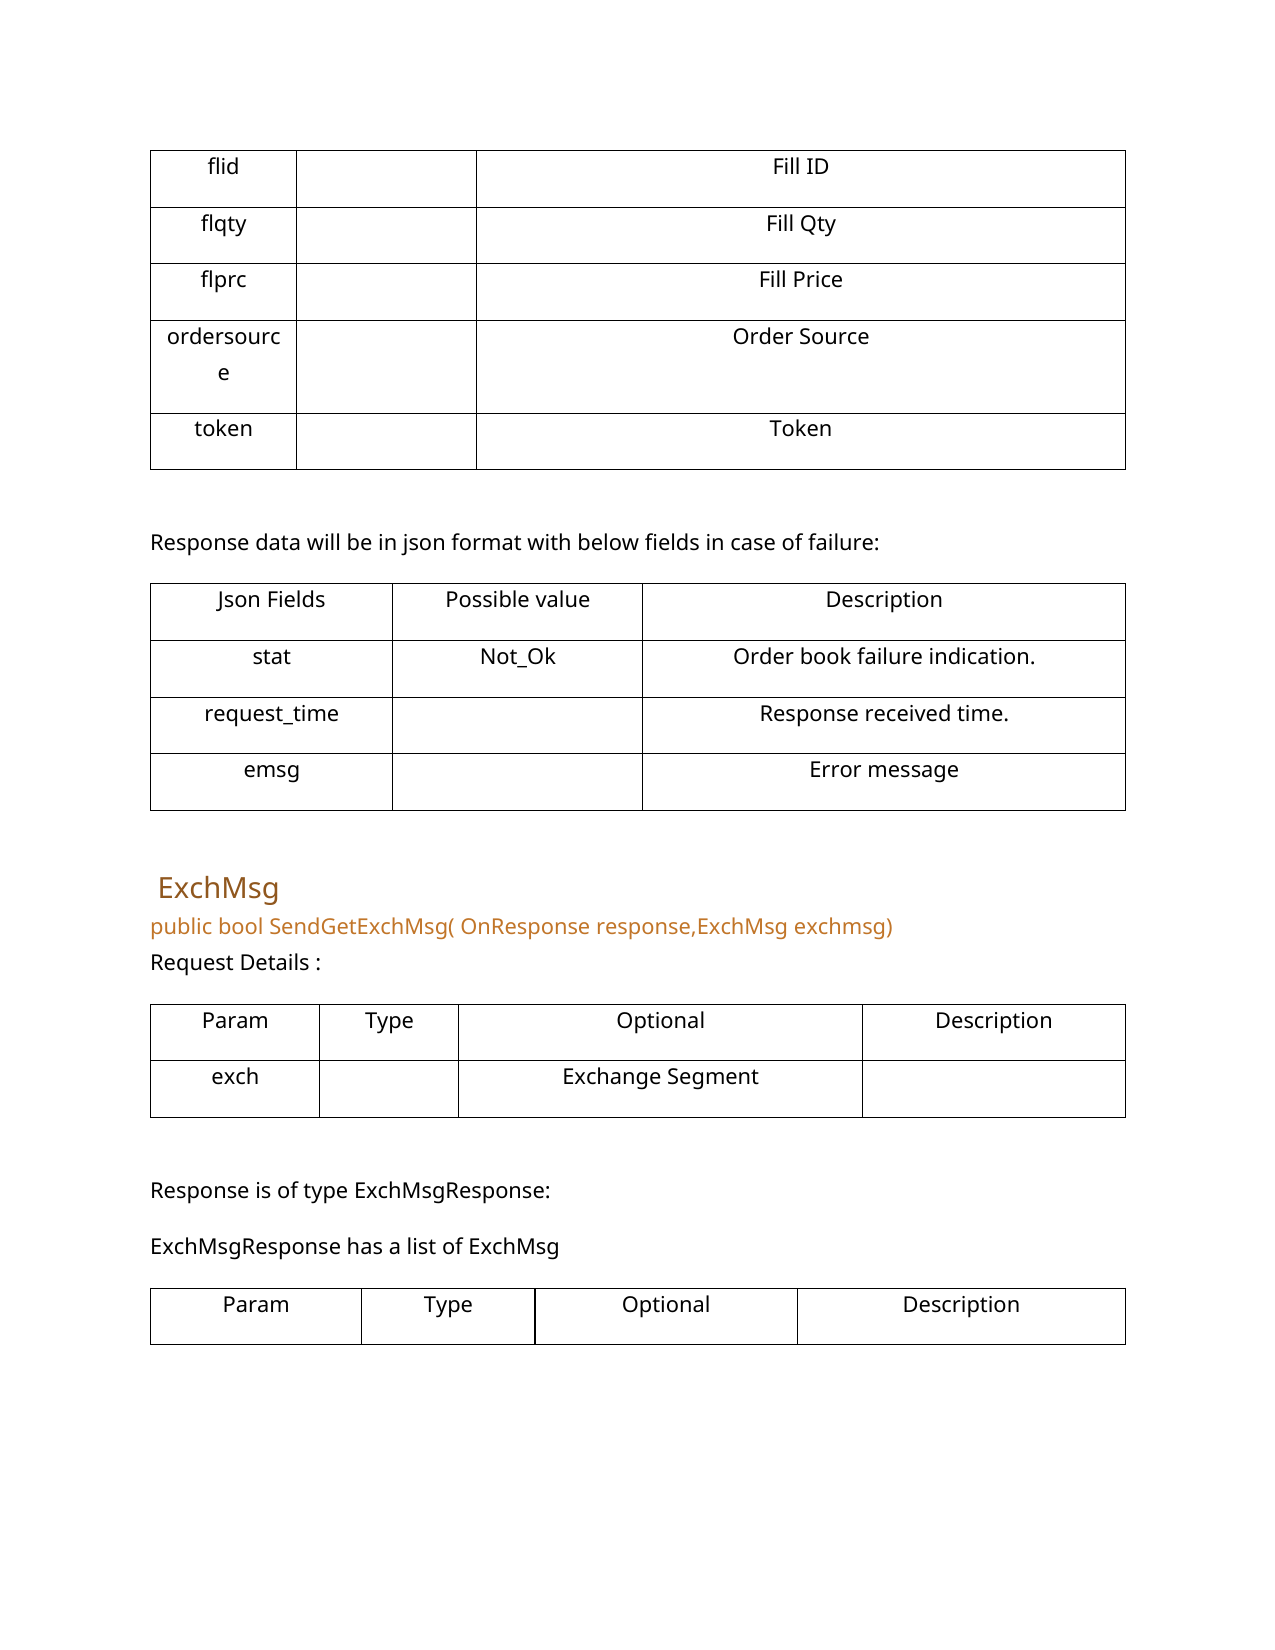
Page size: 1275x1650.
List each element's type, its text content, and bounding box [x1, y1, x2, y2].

table_cell exch [151, 1061, 319, 1117]
text Response is of type ExchMsgResponse: [150, 1174, 1125, 1204]
table_header Possible value [393, 584, 642, 640]
table_header Param [151, 1289, 361, 1344]
table_cell [863, 1061, 1125, 1117]
table_cell [320, 1061, 458, 1117]
table_cell flprc [151, 264, 296, 320]
table_cell [393, 698, 642, 753]
table_cell ordersource [151, 321, 296, 412]
table_cell Order Source [477, 321, 1125, 412]
table_cell Error message [643, 754, 1125, 810]
table_cell Response received time. [643, 698, 1125, 753]
table_header Description [643, 584, 1125, 640]
table_cell Fill Qty [477, 208, 1125, 263]
table_header Type [320, 1005, 458, 1060]
table_cell Not_Ok [393, 641, 642, 697]
table_header Optional [536, 1289, 797, 1344]
table_cell request_time [151, 698, 392, 753]
text Request Details : [150, 947, 1125, 977]
subtitle public bool SendGetExchMsg( OnResponse response,ExchMsg exchmsg) [150, 911, 1125, 941]
table_header Optional [459, 1005, 862, 1060]
table_cell [297, 264, 476, 320]
table_cell Token [477, 414, 1125, 469]
table_header Description [798, 1289, 1125, 1344]
text Response data will be in json format with below fields in case of failure: [150, 527, 1125, 556]
table_cell Exchange Segment [459, 1061, 862, 1117]
table_header Type [362, 1289, 534, 1344]
table_cell token [151, 414, 296, 469]
table_cell flid [151, 151, 296, 207]
table_cell Order book failure indication. [643, 641, 1125, 697]
table_cell [297, 208, 476, 263]
table_header Param [151, 1005, 319, 1060]
table_cell stat [151, 641, 392, 697]
table_header Json Fields [151, 584, 392, 640]
table_cell emsg [151, 754, 392, 810]
table_cell [297, 321, 476, 412]
table_cell Fill ID [477, 151, 1125, 207]
text ExchMsgResponse has a list of ExchMsg [150, 1231, 1125, 1261]
table_cell Fill Price [477, 264, 1125, 320]
subtitle ExchMsg [150, 867, 1125, 907]
table_header Description [863, 1005, 1125, 1060]
table_cell [297, 414, 476, 469]
table_cell [393, 754, 642, 810]
table_cell flqty [151, 208, 296, 263]
table_cell [297, 151, 476, 207]
